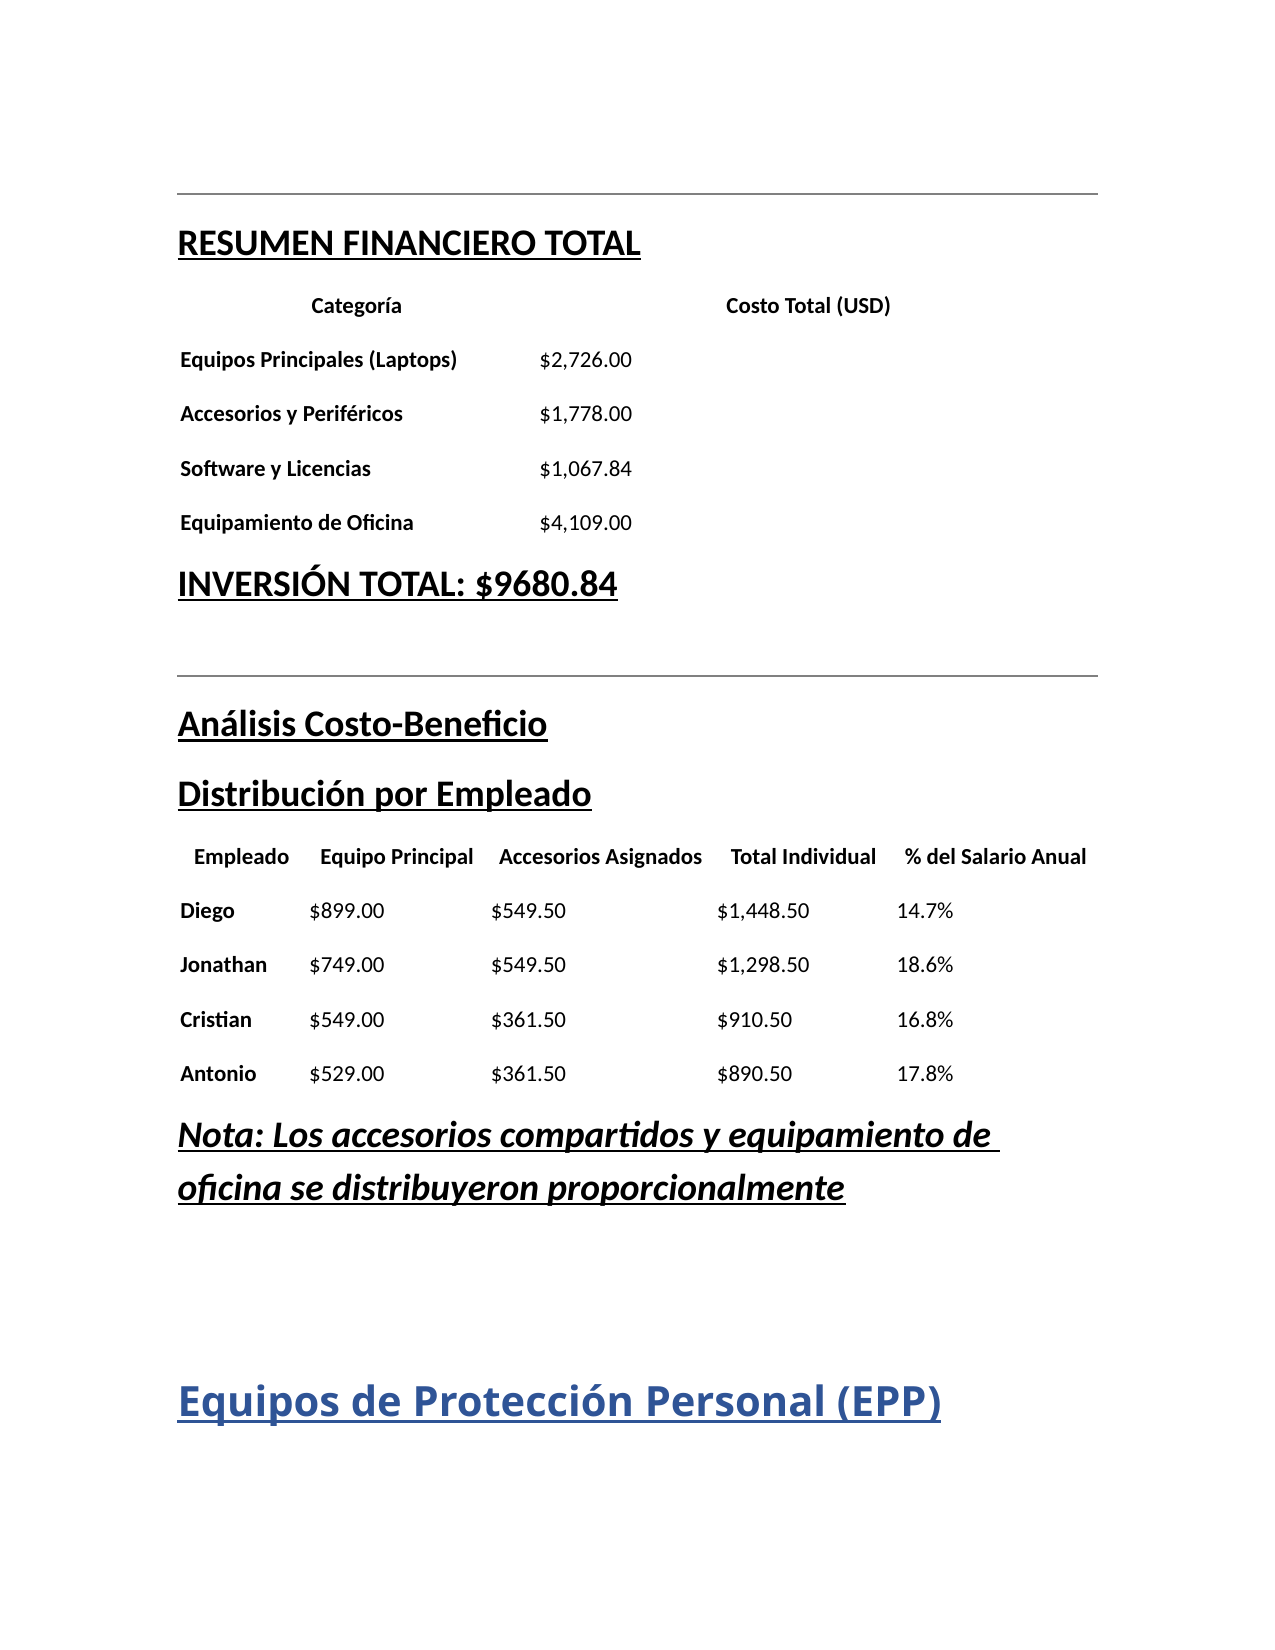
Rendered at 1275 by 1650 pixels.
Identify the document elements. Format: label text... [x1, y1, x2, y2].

table_cell $549.50 [488, 948, 714, 1002]
table_cell Antonio [177, 1056, 306, 1111]
table_cell $549.50 [488, 893, 714, 948]
table_cell 18.6% [894, 948, 1098, 1002]
subtitle RESUMEN FINANCIERO TOTAL [177, 218, 1098, 264]
table_cell $529.00 [306, 1056, 488, 1111]
table_cell $549.00 [306, 1002, 488, 1056]
table_cell $1,298.50 [714, 948, 893, 1002]
table_cell Accesorios y Periféricos [177, 397, 536, 451]
table_cell $4,109.00 [536, 505, 1081, 560]
subtitle Análisis Costo-Beneficio [177, 700, 1098, 746]
table_header % del Salario Anual [894, 839, 1098, 893]
table_cell $1,778.00 [536, 397, 1081, 451]
table_header Equipo Principal [306, 839, 488, 893]
subtitle Distribución por Empleado [177, 769, 1098, 815]
table_cell $1,448.50 [714, 893, 893, 948]
table_cell $361.50 [488, 1002, 714, 1056]
subtitle INVERSIÓN TOTAL: $9680.84 [177, 560, 1098, 606]
table_cell Equipamiento de Oficina [177, 505, 536, 560]
table_header Accesorios Asignados [488, 839, 714, 893]
table_cell $899.00 [306, 893, 488, 948]
table_header Empleado [177, 839, 306, 893]
subtitle Equipos de Protección Personal (EPP) [927, 1372, 1098, 1429]
table_cell Cristian [177, 1002, 306, 1056]
table_cell $361.50 [488, 1056, 714, 1111]
table_cell $1,067.84 [536, 451, 1081, 505]
table_cell $749.00 [306, 948, 488, 1002]
table_cell 17.8% [894, 1056, 1098, 1111]
text Nota: Los accesorios compartidos y equipamiento de oficina se distribuyeron proporcionalmente [177, 1111, 1098, 1209]
table_cell $910.50 [714, 1002, 893, 1056]
table_cell 14.7% [894, 893, 1098, 948]
table_cell Diego [177, 893, 306, 948]
table_cell 16.8% [894, 1002, 1098, 1056]
table_cell $890.50 [714, 1056, 893, 1111]
table_cell $2,726.00 [536, 342, 1081, 397]
table_header Categoría [177, 288, 536, 342]
table_cell Software y Licencias [177, 451, 536, 505]
table_cell Equipos Principales (Laptops) [177, 342, 536, 397]
table_header Costo Total (USD) [536, 288, 1081, 342]
table_cell Jonathan [177, 948, 306, 1002]
table_header Total Individual [714, 839, 893, 893]
